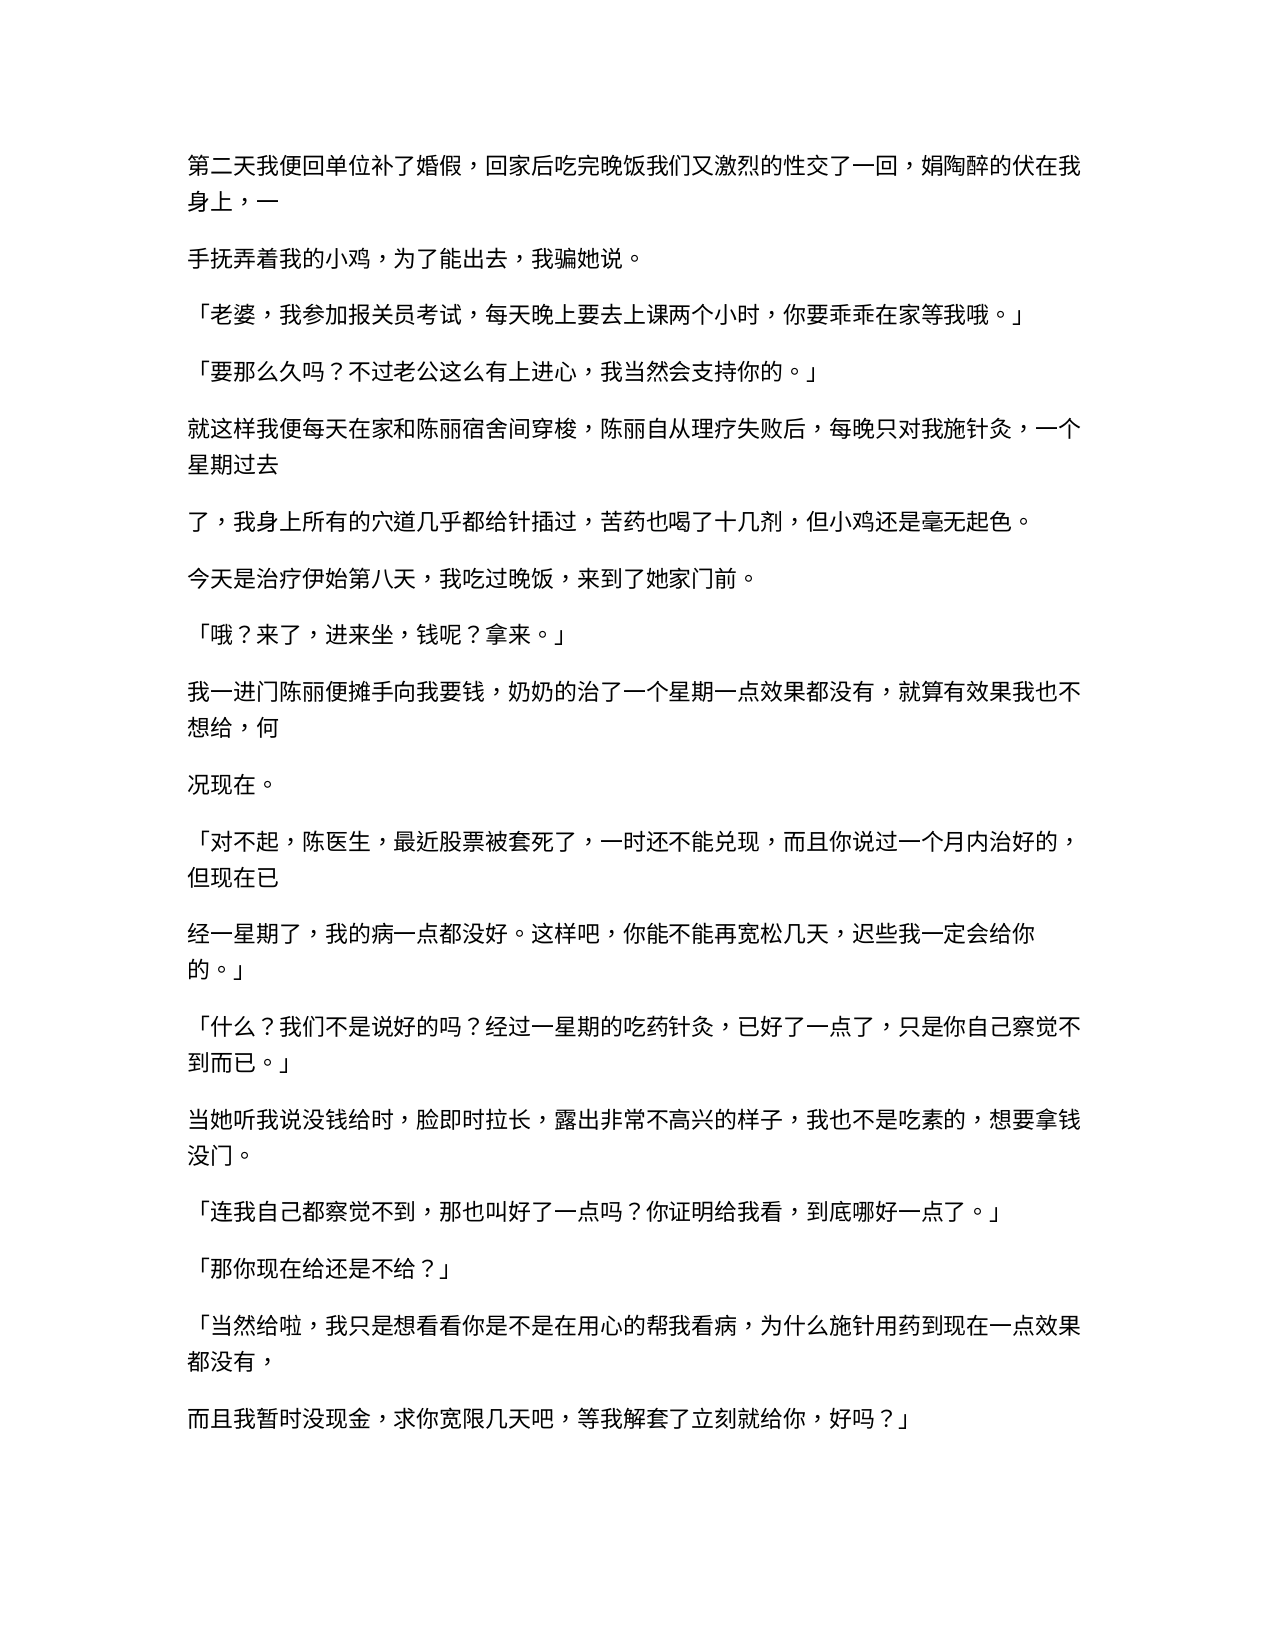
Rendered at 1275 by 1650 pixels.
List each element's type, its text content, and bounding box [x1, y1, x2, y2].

text 我一进门陈丽便摊手向我要钱，奶奶的治了一个星期一点效果都没有，就算有效果我也不想给，何 [187, 676, 1087, 743]
text 况现在。 [187, 769, 1087, 800]
text 「哦？来了，进来坐，钱呢？拿来。」 [187, 619, 1087, 651]
text 「连我自己都察觉不到，那也叫好了一点吗？你证明给我看，到底哪好一点了。」 [187, 1196, 1087, 1228]
text 手抚弄着我的小鸡，为了能出去，我骗她说。 [187, 243, 1087, 274]
text 经一星期了，我的病一点都没好。这样吧，你能不能再宽松几天，迟些我一定会给你的。」 [187, 918, 1087, 985]
text 「当然给啦，我只是想看看你是不是在用心的帮我看病，为什么施针用药到现在一点效果都没有， [187, 1310, 1087, 1377]
text 「老婆，我参加报关员考试，每天晚上要去上课两个小时，你要乖乖在家等我哦。」 [187, 299, 1087, 331]
text 第二天我便回单位补了婚假，回家后吃完晚饭我们又激烈的性交了一回，娟陶醉的伏在我身上，一 [187, 150, 1087, 217]
text 而且我暂时没现金，求你宽限几天吧，等我解套了立刻就给你，好吗？」 [187, 1403, 1087, 1434]
text 了，我身上所有的穴道几乎都给针插过，苦药也喝了十几剂，但小鸡还是毫无起色。 [187, 506, 1087, 537]
text 「那你现在给还是不给？」 [187, 1253, 1087, 1284]
text 今天是治疗伊始第八天，我吃过晚饭，来到了她家门前。 [187, 562, 1087, 594]
text 「要那么久吗？不过老公这么有上进心，我当然会支持你的。」 [187, 356, 1087, 387]
text 「什么？我们不是说好的吗？经过一星期的吃药针灸，已好了一点了，只是你自己察觉不到而已。」 [187, 1011, 1087, 1078]
text 「对不起，陈医生，最近股票被套死了，一时还不能兑现，而且你说过一个月内治好的，但现在已 [187, 826, 1087, 893]
text 就这样我便每天在家和陈丽宿舍间穿梭，陈丽自从理疗失败后，每晚只对我施针灸，一个星期过去 [187, 413, 1087, 480]
text 当她听我说没钱给时，脸即时拉长，露出非常不高兴的样子，我也不是吃素的，想要拿钱没门。 [187, 1104, 1087, 1171]
